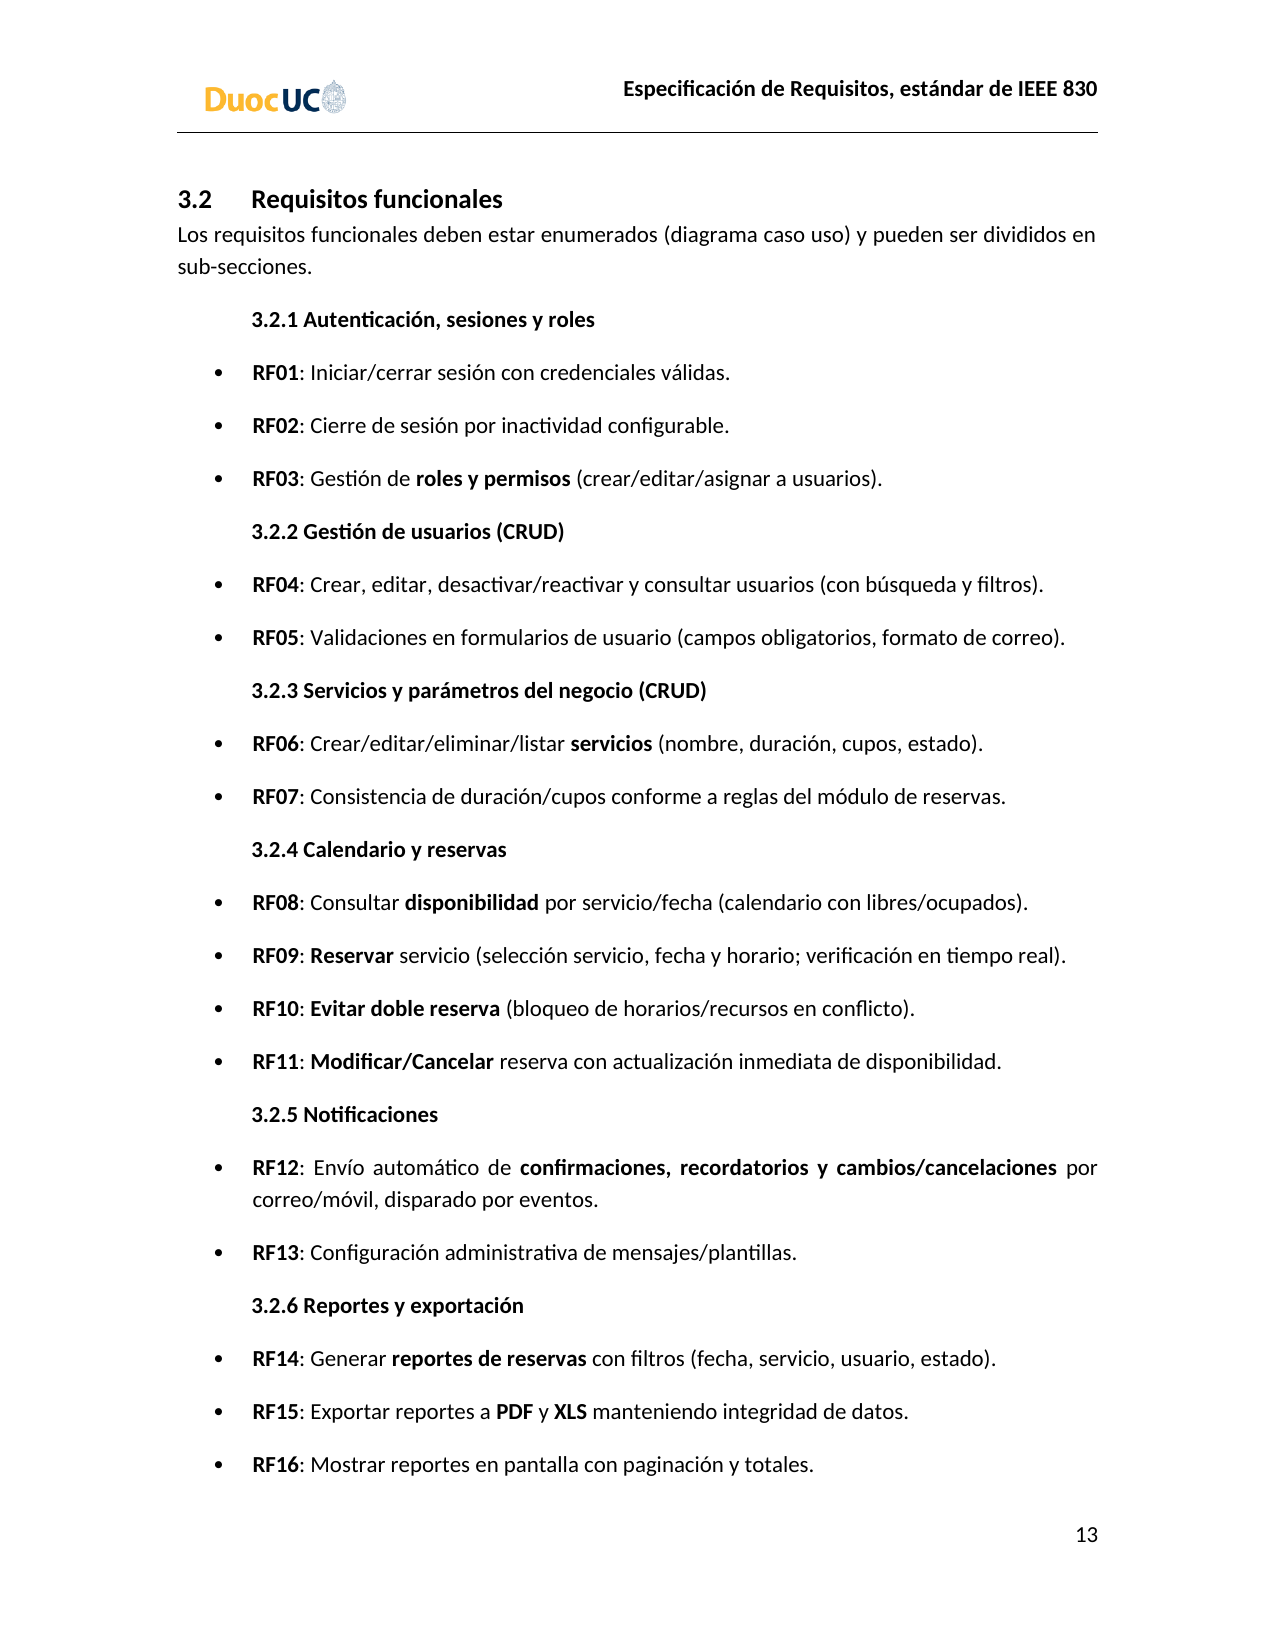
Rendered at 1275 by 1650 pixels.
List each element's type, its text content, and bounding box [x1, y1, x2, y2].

list RF06: Crear/editar/eliminar/listar servicios (nombre, duración, cupos, estado). [215, 729, 1098, 757]
list RF13: Configuración administrativa de mensajes/plantillas. [215, 1238, 1098, 1266]
list RF16: Mostrar reportes en pantalla con paginación y totales. [215, 1451, 1098, 1478]
text 3.2.6 Reportes y exportación [251, 1291, 1098, 1319]
list RF05: Validaciones en formularios de usuario (campos obligatorios, formato de correo). [215, 623, 1098, 651]
list RF08: Consultar disponibilidad por servicio/fecha (calendario con libres/ocupados). [215, 888, 1098, 916]
list RF07: Consistencia de duración/cupos conforme a reglas del módulo de reservas. [215, 782, 1098, 810]
list RF02: Cierre de sesión por inactividad configurable. [215, 411, 1098, 439]
text 3.2.2 Gestión de usuarios (CRUD) [251, 517, 1098, 545]
text Los requisitos funcionales deben estar enumerados (diagrama caso uso) y pueden ser divididos en sub-secciones. [177, 220, 1098, 280]
text 3.2.1 Autenticación, sesiones y roles [251, 305, 1098, 333]
list RF01: Iniciar/cerrar sesión con credenciales válidas. [215, 358, 1098, 386]
list RF09: Reservar servicio (selección servicio, fecha y horario; verificación en tiempo real). [215, 941, 1098, 969]
subtitle 3.2 Requisitos funcionales [177, 182, 1098, 215]
list RF03: Gestión de roles y permisos (crear/editar/asignar a usuarios). [215, 464, 1098, 492]
list RF12: Envío automático de confirmaciones, recordatorios y cambios/cancelaciones por correo/móvil, disparado por eventos. [215, 1153, 1098, 1213]
list RF04: Crear, editar, desactivar/reactivar y consultar usuarios (con búsqueda y filtros). [215, 570, 1098, 598]
text 3.2.3 Servicios y parámetros del negocio (CRUD) [251, 676, 1098, 704]
list RF15: Exportar reportes a PDF y XLS manteniendo integridad de datos. [215, 1397, 1098, 1426]
list RF11: Modificar/Cancelar reserva con actualización inmediata de disponibilidad. [215, 1047, 1098, 1075]
list RF14: Generar reportes de reservas con filtros (fecha, servicio, usuario, estado). [215, 1344, 1098, 1372]
picture [198, 76, 351, 116]
text 3.2.5 Notificaciones [251, 1100, 1098, 1128]
list RF10: Evitar doble reserva (bloqueo de horarios/recursos en conflicto). [215, 994, 1098, 1022]
text 3.2.4 Calendario y reservas [251, 835, 1098, 863]
